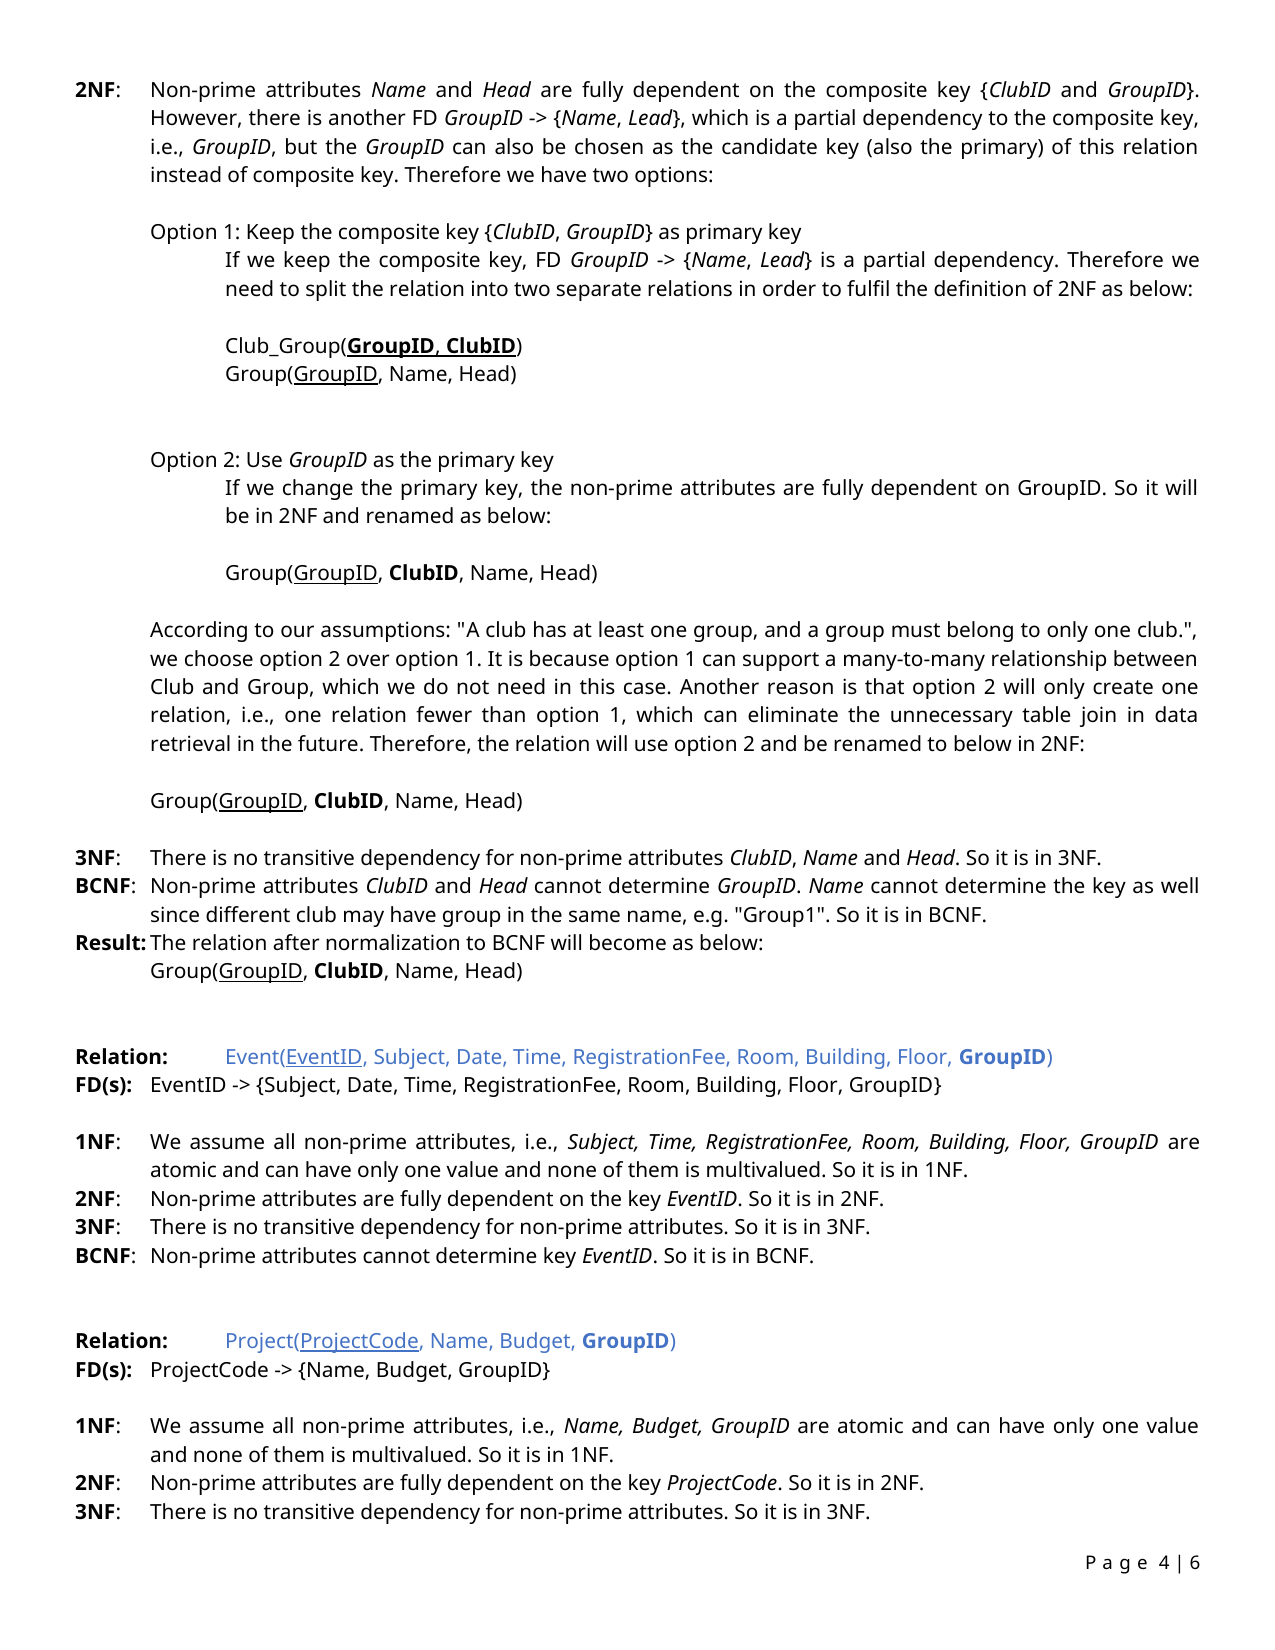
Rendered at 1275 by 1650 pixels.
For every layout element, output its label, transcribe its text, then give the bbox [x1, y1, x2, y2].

text BCNF: Non-prime attributes cannot determine key EventID. So it is in BCNF. [75, 1241, 1200, 1269]
text 2NF: Non-prime attributes Name and Head are fully dependent on the composite key {ClubID and GroupID}. However, there is another FD GroupID -> {Name, Lead}, which is a partial dependency to the composite key, i.e., GroupID, but the GroupID can also be chosen as the candidate key (also the primary) of this relation instead of composite key. Therefore we have two options: [75, 75, 1200, 189]
text Group(GroupID, ClubID, Name, Head) [150, 558, 1200, 587]
text 1NF: We assume all non-prime attributes, i.e., Subject, Time, RegistrationFee, Room, Building, Floor, GroupID are atomic and can have only one value and none of them is multivalued. So it is in 1NF. [75, 1127, 1200, 1184]
text 2NF: Non-prime attributes are fully dependent on the key ProjectCode. So it is in 2NF. [75, 1468, 1200, 1497]
text Relation: Project(ProjectCode, Name, Budget, GroupID) [75, 1326, 1200, 1355]
text BCNF: Non-prime attributes ClubID and Head cannot determine GroupID. Name cannot determine the key as well since different club may have group in the same name, e.g. "Group1". So it is in BCNF. [75, 871, 1200, 928]
text 3NF: There is no transitive dependency for non-prime attributes. So it is in 3NF. [75, 1497, 1200, 1525]
text If we change the primary key, the non-prime attributes are fully dependent on GroupID. So it will be in 2NF and renamed as below: [225, 473, 1200, 530]
text Group(GroupID, ClubID, Name, Head) [75, 786, 1200, 814]
text Group(GroupID, Name, Head) [225, 359, 1200, 388]
text Option 1: Keep the composite key {ClubID, GroupID} as primary key [75, 217, 1200, 246]
text If we keep the composite key, FD GroupID -> {Name, Lead} is a partial dependency. Therefore we need to split the relation into two separate relations in order to fulfil the definition of 2NF as below: [225, 246, 1200, 302]
text 3NF: There is no transitive dependency for non-prime attributes. So it is in 3NF. [75, 1212, 1200, 1241]
text Club_Group(GroupID, ClubID) [225, 331, 1200, 359]
text FD(s): EventID -> {Subject, Date, Time, RegistrationFee, Room, Building, Floor, GroupID} [75, 1070, 1200, 1099]
text FD(s): ProjectCode -> {Name, Budget, GroupID} [75, 1355, 1200, 1383]
text 1NF: We assume all non-prime attributes, i.e., Name, Budget, GroupID are atomic and can have only one value and none of them is multivalued. So it is in 1NF. [75, 1412, 1200, 1468]
text Option 2: Use GroupID as the primary key [75, 445, 1200, 473]
text 2NF: Non-prime attributes are fully dependent on the key EventID. So it is in 2NF. [75, 1184, 1200, 1212]
text Relation: Event(EventID, Subject, Date, Time, RegistrationFee, Room, Building, Floor, GroupID) [75, 1042, 1200, 1070]
text 3NF: There is no transitive dependency for non-prime attributes ClubID, Name and Head. So it is in 3NF. [75, 843, 1200, 871]
text Result: The relation after normalization to BCNF will become as below: [75, 928, 1200, 957]
text According to our assumptions: "A club has at least one group, and a group must belong to only one club.", we choose option 2 over option 1. It is because option 1 can support a many-to-many relationship between Club and Group, which we do not need in this case. Another reason is that option 2 will only create one relation, i.e., one relation fewer than option 1, which can eliminate the unnecessary table join in data retrieval in the future. Therefore, the relation will use option 2 and be renamed to below in 2NF: [75, 615, 1200, 757]
text Group(GroupID, ClubID, Name, Head) [150, 957, 1200, 985]
